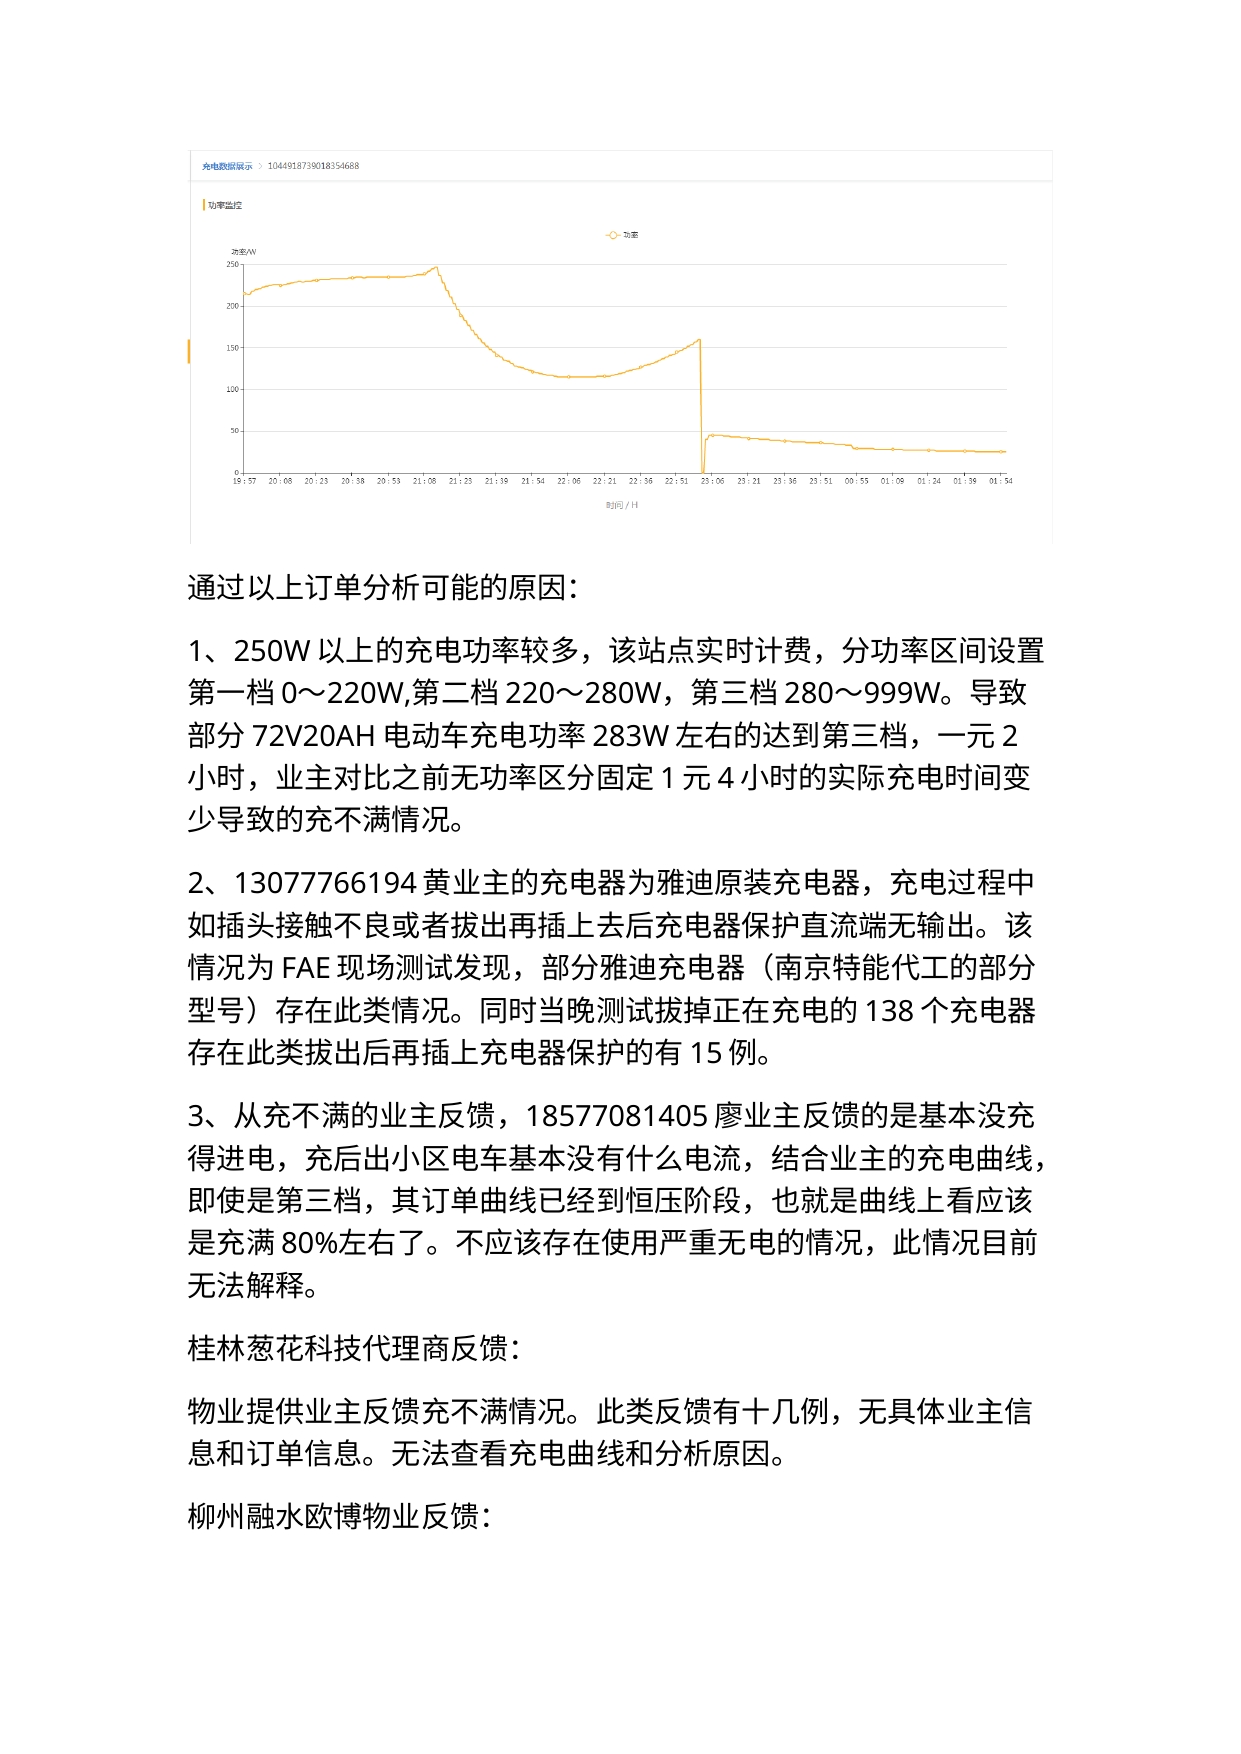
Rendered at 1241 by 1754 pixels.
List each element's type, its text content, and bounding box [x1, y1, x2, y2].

text 2、13077766194黄业主的充电器为雅迪原装充电器，充电过程中如插头接触不良或者拔出再插上去后充电器保护直流端无输出。该情况为FAE现场测试发现，部分雅迪充电器（南京特能代工的部分型号）存在此类情况。同时当晚测试拔掉正在充电的138个充电器存在此类拔出后再插上充电器保护的有15例。 [187, 860, 1053, 1072]
text 通过以上订单分析可能的原因： [187, 564, 1053, 607]
text 柳州融水欧博物业反馈： [187, 1494, 1053, 1536]
text 1、250W以上的充电功率较多，该站点实时计费，分功率区间设置第一档0～220W,第二档220～280W，第三档280～999W。导致部分72V20AH电动车充电功率283W左右的达到第三档，一元2小时，业主对比之前无功率区分固定1元4小时的实际充电时间变少导致的充不满情况。 [187, 627, 1053, 839]
text 3、从充不满的业主反馈，18577081405廖业主反馈的是基本没充得进电，充后出小区电车基本没有什么电流，结合业主的充电曲线，即使是第三档，其订单曲线已经到恒压阶段，也就是曲线上看应该是充满80%左右了。不应该存在使用严重无电的情况，此情况目前无法解释。 [187, 1093, 1053, 1304]
text 物业提供业主反馈充不满情况。此类反馈有十几例，无具体业主信息和订单信息。无法查看充电曲线和分析原因。 [187, 1388, 1053, 1473]
picture [187, 150, 1053, 544]
text 桂林葱花科技代理商反馈： [187, 1325, 1053, 1368]
